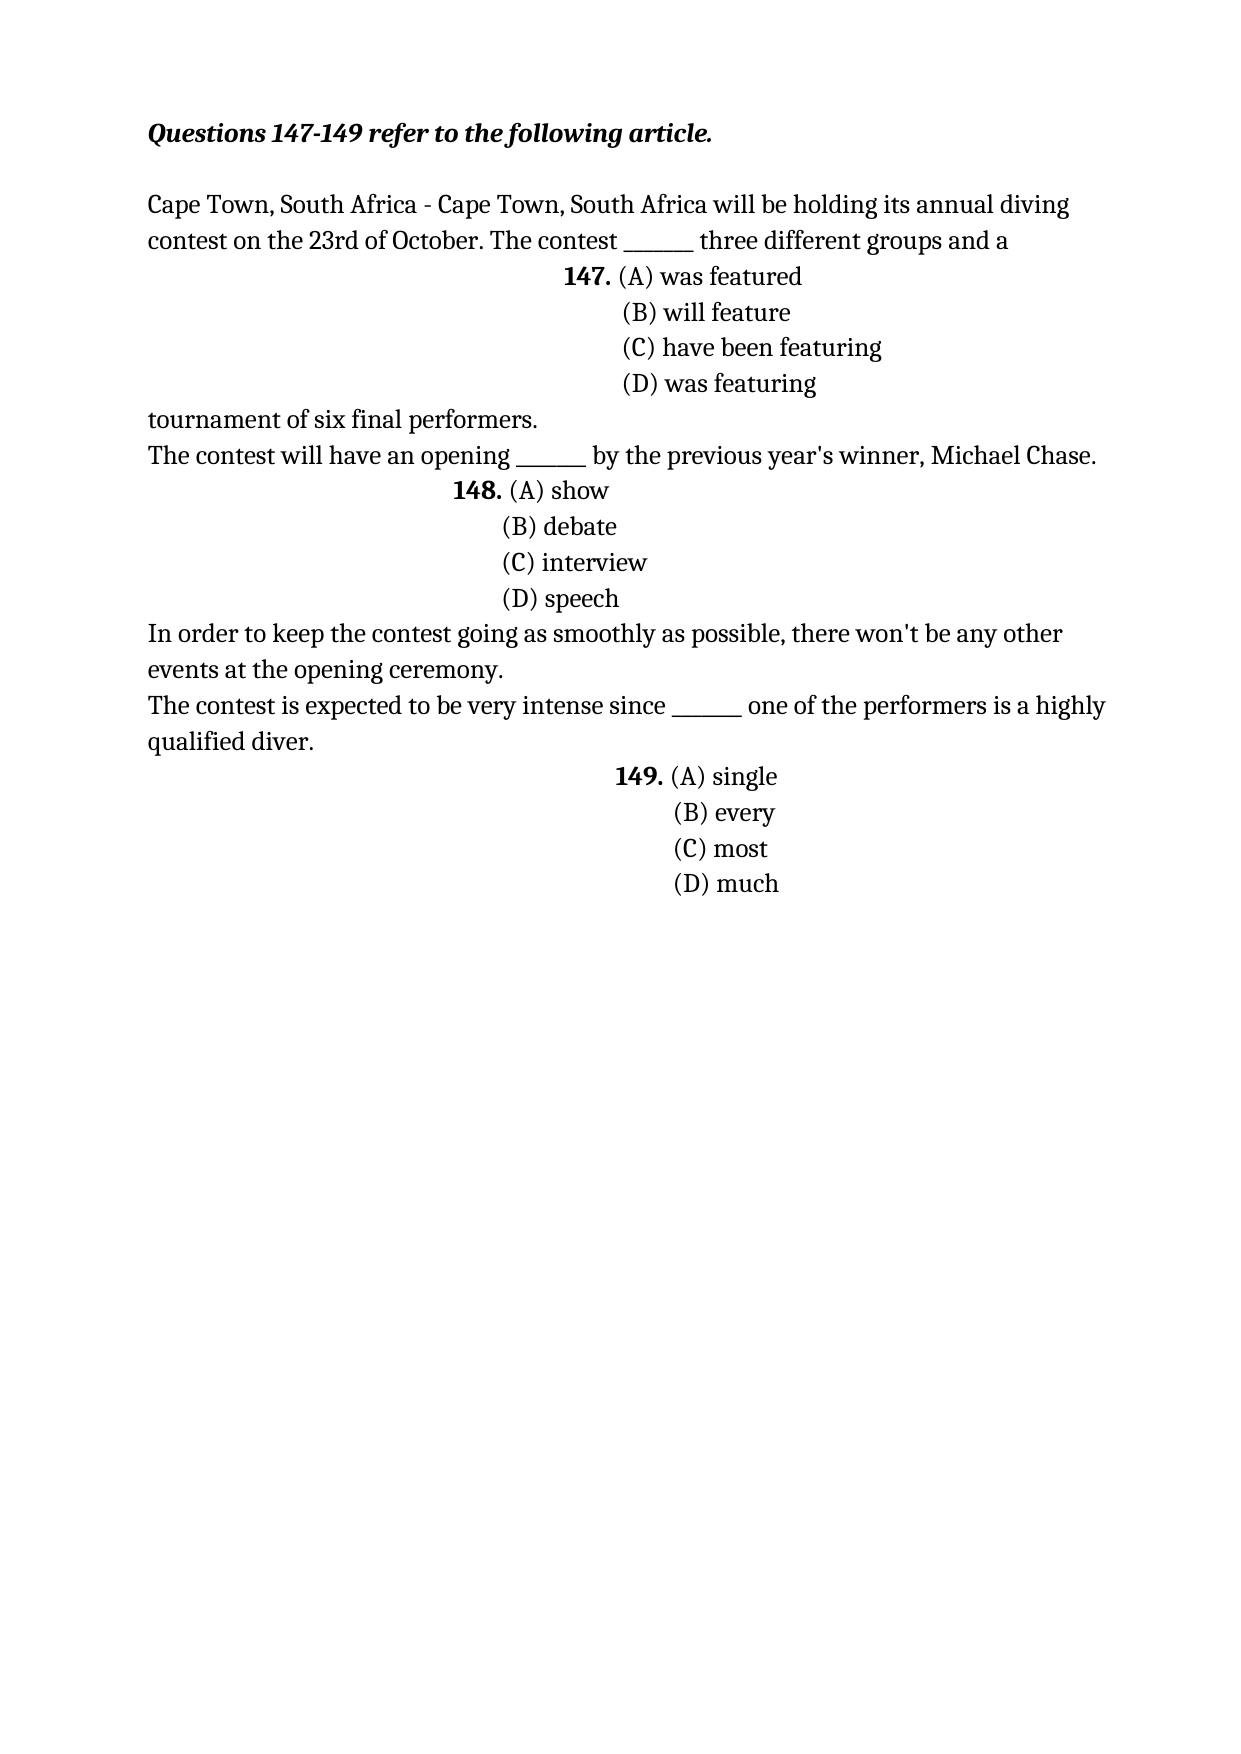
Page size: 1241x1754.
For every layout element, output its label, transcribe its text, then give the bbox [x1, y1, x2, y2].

text Questions 147-149 refer to the following article. [148, 118, 1122, 149]
text tournament of six final performers. The contest will have an opening _______ by the previous year's winner, Michael Chase. 148. (A) show (B) debate (C) interview (D) speech In order to keep the contest going as smoothly as possible, there won't be any other events at the opening ceremony. The contest is expected to be very intense since _______ one of the performers is a highly qualified diver. 149. (A) single (B) every (C) most (D) much [148, 404, 1122, 899]
text Cape Town, South Africa - Cape Town, South Africa will be holding its annual diving contest on the 23rd of October. The contest _______ three different groups and a 147. (A) was featured (B) will feature (C) have been featuring (D) was featuring [148, 154, 1122, 399]
